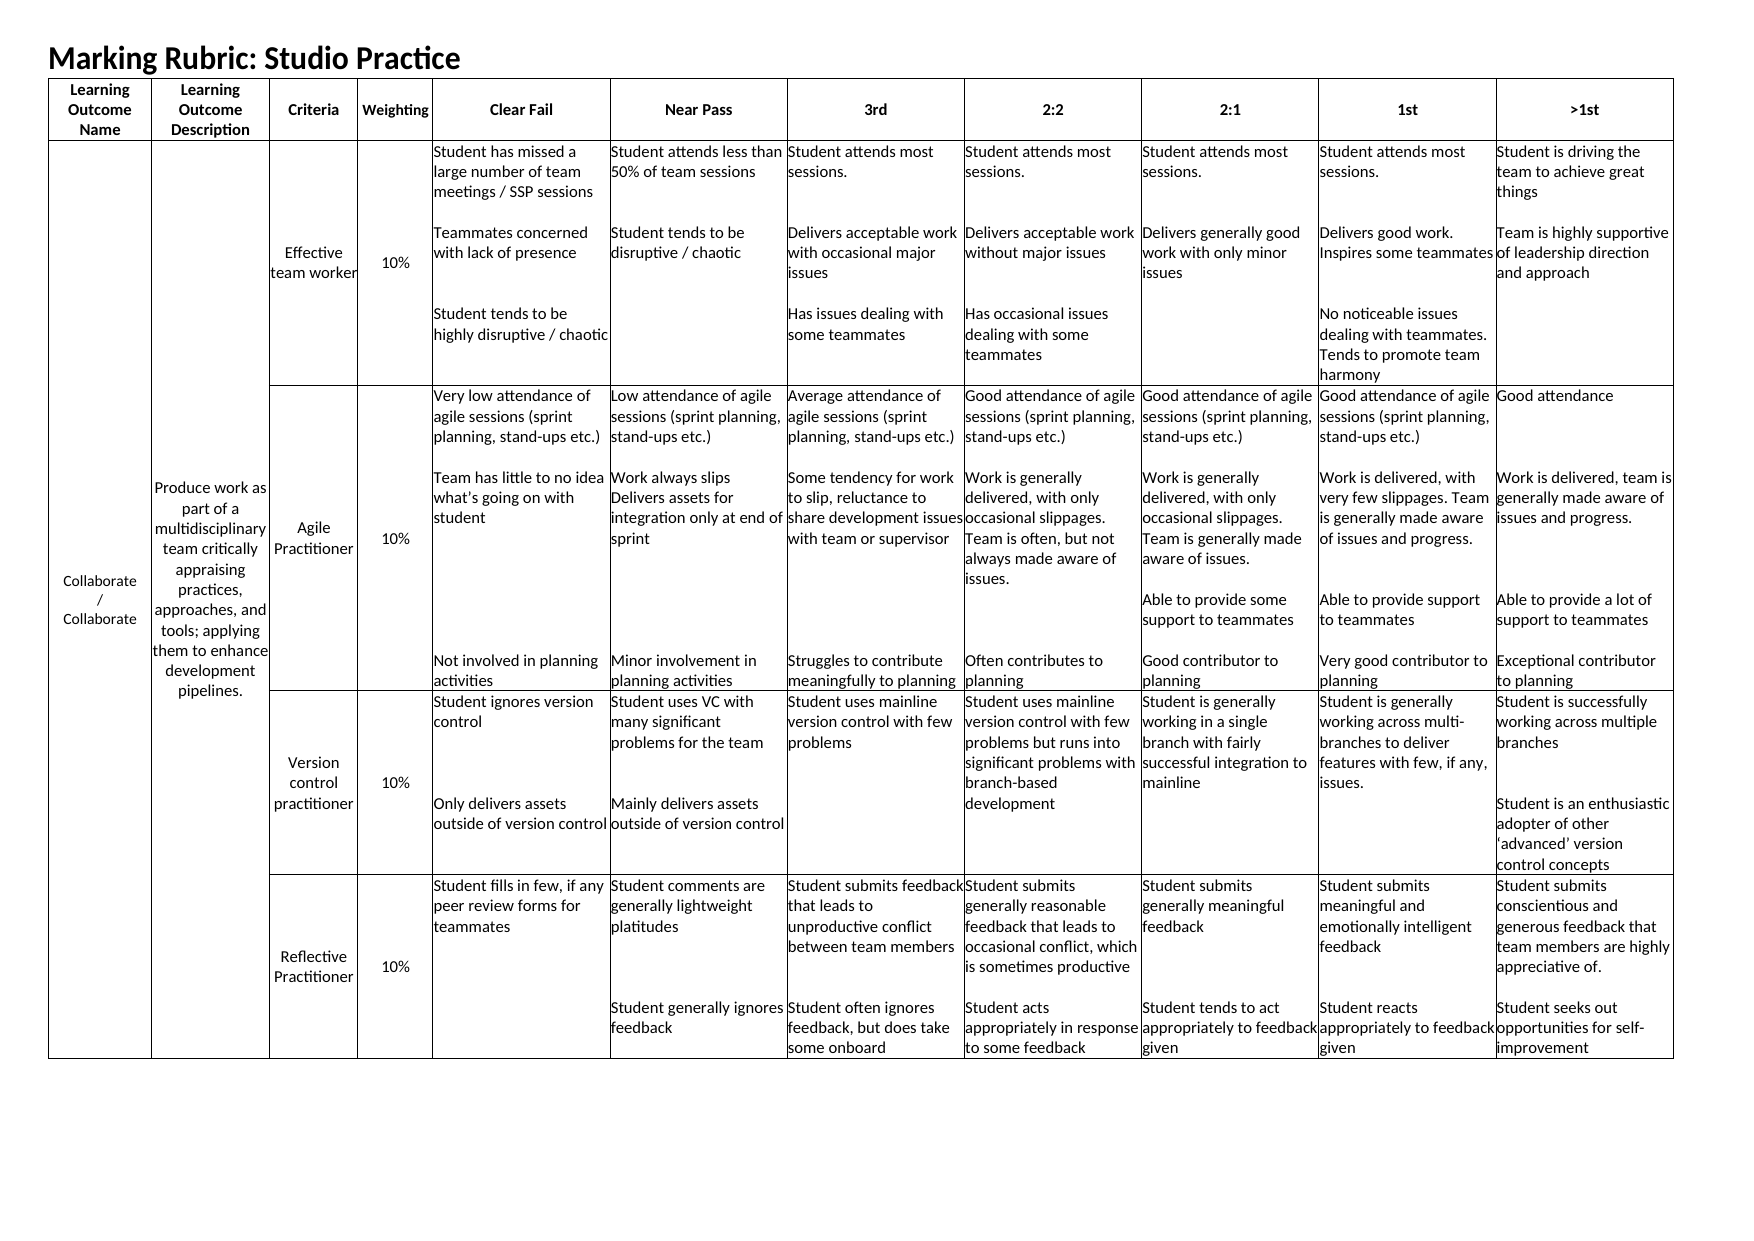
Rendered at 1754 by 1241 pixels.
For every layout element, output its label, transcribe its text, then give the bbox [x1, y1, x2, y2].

table_cell Low attendance of agile sessions (sprint planning, stand-ups etc.) Work always slips Delivers assets for integration only at end of sprint Minor involvement in planning activities [611, 386, 787, 690]
table_cell Student is successfully working across multiple branches Student is an enthusiastic adopter of other ‘advanced’ version control concepts [1497, 691, 1673, 874]
table_header 2:2 [965, 79, 1141, 140]
table_cell Good attendance Work is delivered, team is generally made aware of issues and progress. Able to provide a lot of support to teammates Exceptional contributor to planning [1497, 386, 1673, 690]
table_cell Student attends most sessions. Delivers acceptable work without major issues Has occasional issues dealing with some teammates [965, 141, 1141, 385]
table_cell Student ignores version control Only delivers assets outside of version control [433, 691, 610, 874]
table_header Clear Fail [433, 79, 610, 140]
table_cell Student uses mainline version control with few problems but runs into significant problems with branch-based development [965, 691, 1141, 874]
table_header Learning Outcome Name [49, 79, 151, 140]
table_cell Student fills in few, if any peer review forms for teammates [433, 875, 610, 1058]
table_cell Good attendance of agile sessions (sprint planning, stand-ups etc.) Work is generally delivered, with only occasional slippages. Team is often, but not always made aware of issues. Often contributes to planning [965, 386, 1141, 690]
table_header Learning Outcome Description [152, 79, 269, 140]
table_cell Version control practitioner [270, 691, 357, 874]
table_cell Student comments are generally lightweight platitudes Student generally ignores feedback [611, 875, 787, 1058]
table_cell Student uses mainline version control with few problems [788, 691, 964, 874]
table_header 3rd [788, 79, 964, 140]
table_cell Reflective Practitioner [270, 875, 357, 1058]
table_cell Student has missed a large number of team meetings / SSP sessions Teammates concerned with lack of presence Student tends to be highly disruptive / chaotic [433, 141, 610, 385]
table_cell Student submits generally reasonable feedback that leads to occasional conflict, which is sometimes productive Student acts appropriately in response to some feedback [965, 875, 1141, 1058]
table_cell Student is generally working across multi-branches to deliver features with few, if any, issues. [1319, 691, 1496, 874]
table_cell Effective team worker [270, 141, 357, 385]
table_header 2:1 [1142, 79, 1318, 140]
table_cell Student is generally working in a single branch with fairly successful integration to mainline [1142, 691, 1318, 874]
table_cell Student attends most sessions. Delivers generally good work with only minor issues [1142, 141, 1318, 385]
table_header Weighting [358, 79, 432, 140]
table_cell 10% [358, 141, 432, 385]
table_cell 10% [358, 691, 432, 874]
table_cell Very low attendance of agile sessions (sprint planning, stand-ups etc.) Team has little to no idea what’s going on with student Not involved in planning activities [433, 386, 610, 690]
table_cell Student attends less than 50% of team sessions Student tends to be disruptive / chaotic [611, 141, 787, 385]
table_cell Produce work as part of a multidisciplinary team critically appraising practices, approaches, and tools; applying them to enhance development pipelines. [152, 141, 269, 1058]
table_header Criteria [270, 79, 357, 140]
table_cell Student submits feedback that leads to unproductive conflict between team members Student often ignores feedback, but does take some onboard [788, 875, 964, 1058]
table_cell Student attends most sessions. Delivers good work. Inspires some teammates No noticeable issues dealing with teammates. Tends to promote team harmony [1319, 141, 1496, 385]
table_cell Good attendance of agile sessions (sprint planning, stand-ups etc.) Work is generally delivered, with only occasional slippages. Team is generally made aware of issues. Able to provide some support to teammates Good contributor to planning [1142, 386, 1318, 690]
table_cell Agile Practitioner [270, 386, 357, 690]
table_cell Student submits conscientious and generous feedback that team members are highly appreciative of. Student seeks out opportunities for self-improvement [1497, 875, 1673, 1058]
table_cell Collaborate / Collaborate [49, 141, 151, 1058]
table_cell Student uses VC with many significant problems for the team Mainly delivers assets outside of version control [611, 691, 787, 874]
table_cell Student is driving the team to achieve great things Team is highly supportive of leadership direction and approach [1497, 141, 1673, 385]
subtitle Marking Rubric: Studio Practice [48, 37, 1718, 78]
table_cell 10% [358, 875, 432, 1058]
table_cell 10% [358, 386, 432, 690]
table_cell Student submits generally meaningful feedback Student tends to act appropriately to feedback given [1142, 875, 1318, 1058]
table_cell Average attendance of agile sessions (sprint planning, stand-ups etc.) Some tendency for work to slip, reluctance to share development issues with team or supervisor Struggles to contribute meaningfully to planning [788, 386, 964, 690]
table_header 1st [1319, 79, 1496, 140]
table_cell Student attends most sessions. Delivers acceptable work with occasional major issues Has issues dealing with some teammates [788, 141, 964, 385]
table_header >1st [1497, 79, 1673, 140]
table_cell Good attendance of agile sessions (sprint planning, stand-ups etc.) Work is delivered, with very few slippages. Team is generally made aware of issues and progress. Able to provide support to teammates Very good contributor to planning [1319, 386, 1496, 690]
table_cell Student submits meaningful and emotionally intelligent feedback Student reacts appropriately to feedback given [1319, 875, 1496, 1058]
table_header Near Pass [611, 79, 787, 140]
